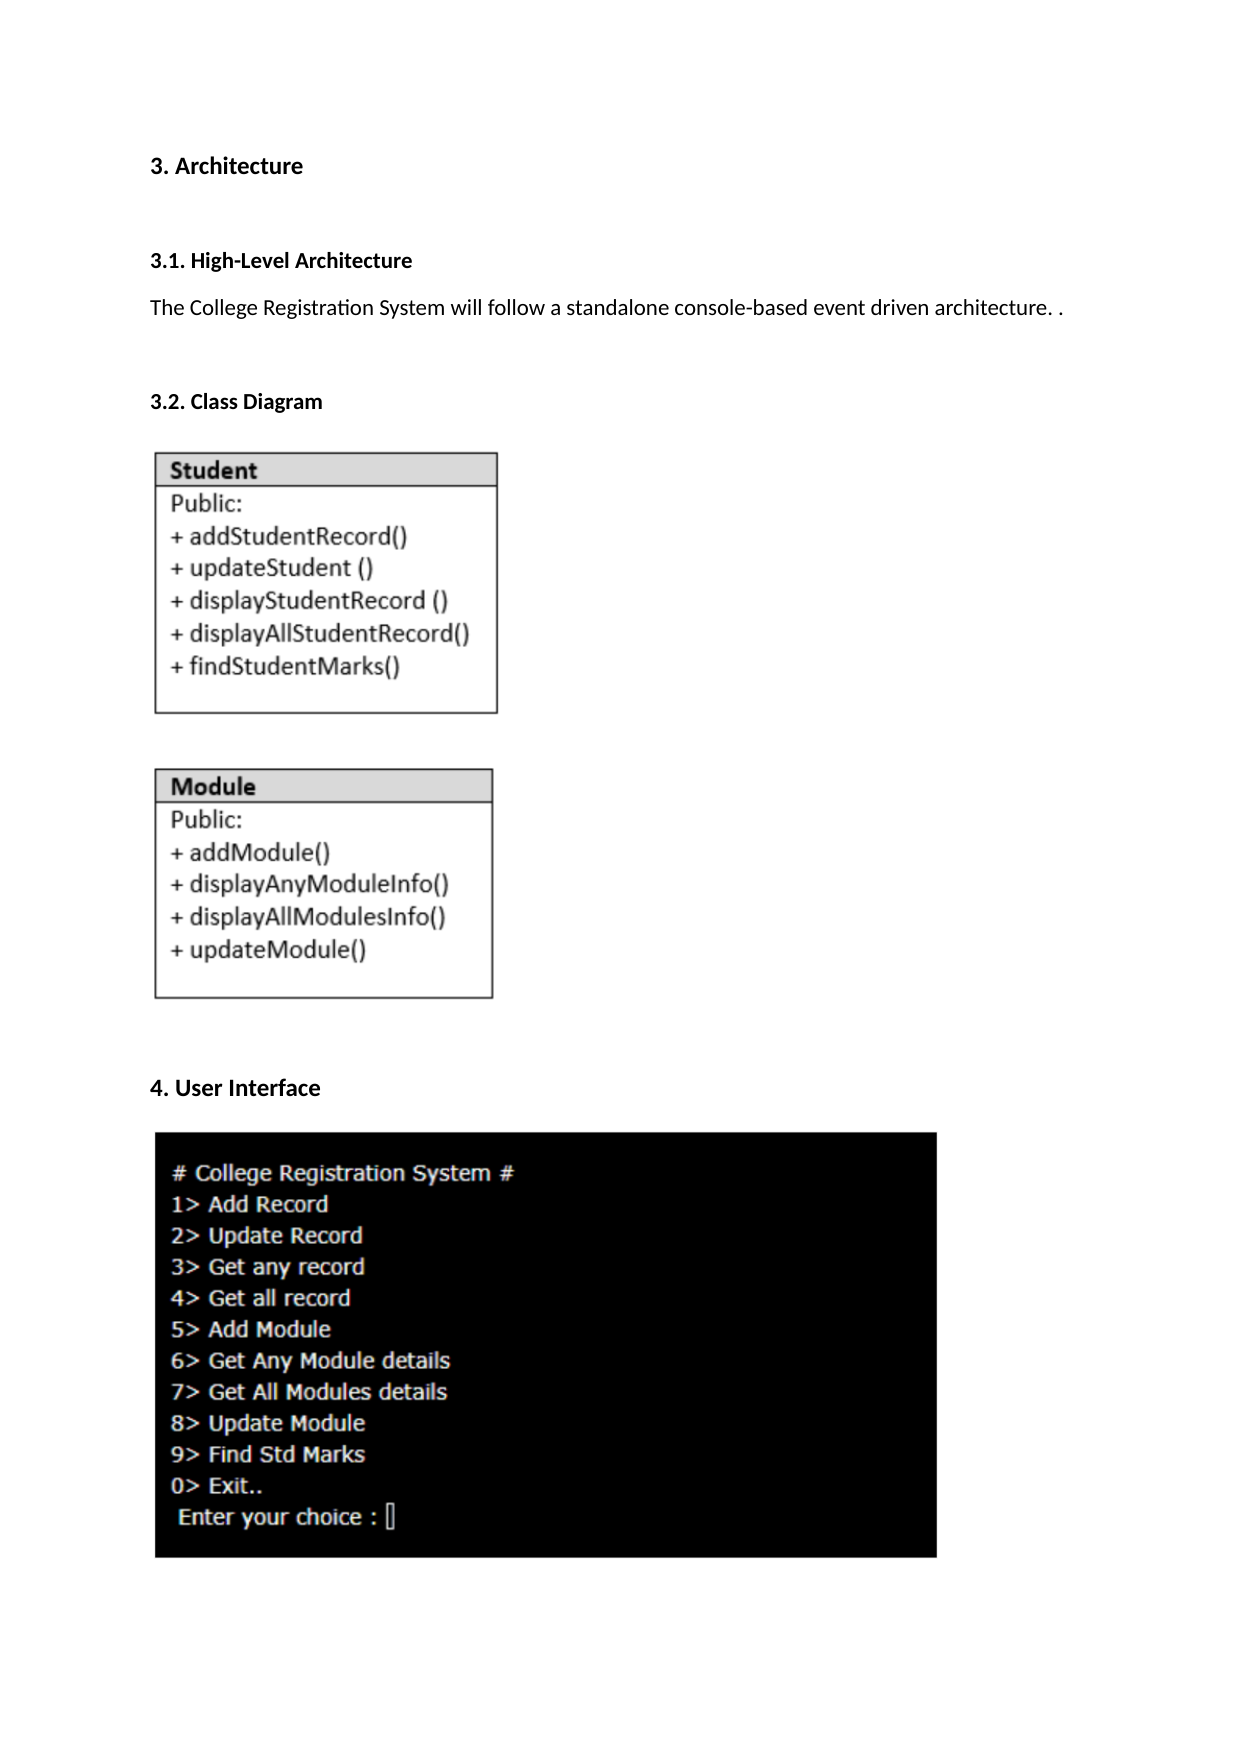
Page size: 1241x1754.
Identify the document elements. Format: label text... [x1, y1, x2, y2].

picture [150, 1122, 942, 1567]
text 4. User Interface [150, 1073, 1090, 1103]
text The College Registration System will follow a standalone console-based event driven architecture. . [150, 293, 1090, 321]
text 3.1. High-Level Architecture [150, 246, 1090, 274]
text 3. Architecture [150, 150, 1090, 181]
picture [150, 433, 501, 1007]
text 3.2. Class Diagram [150, 387, 1090, 415]
